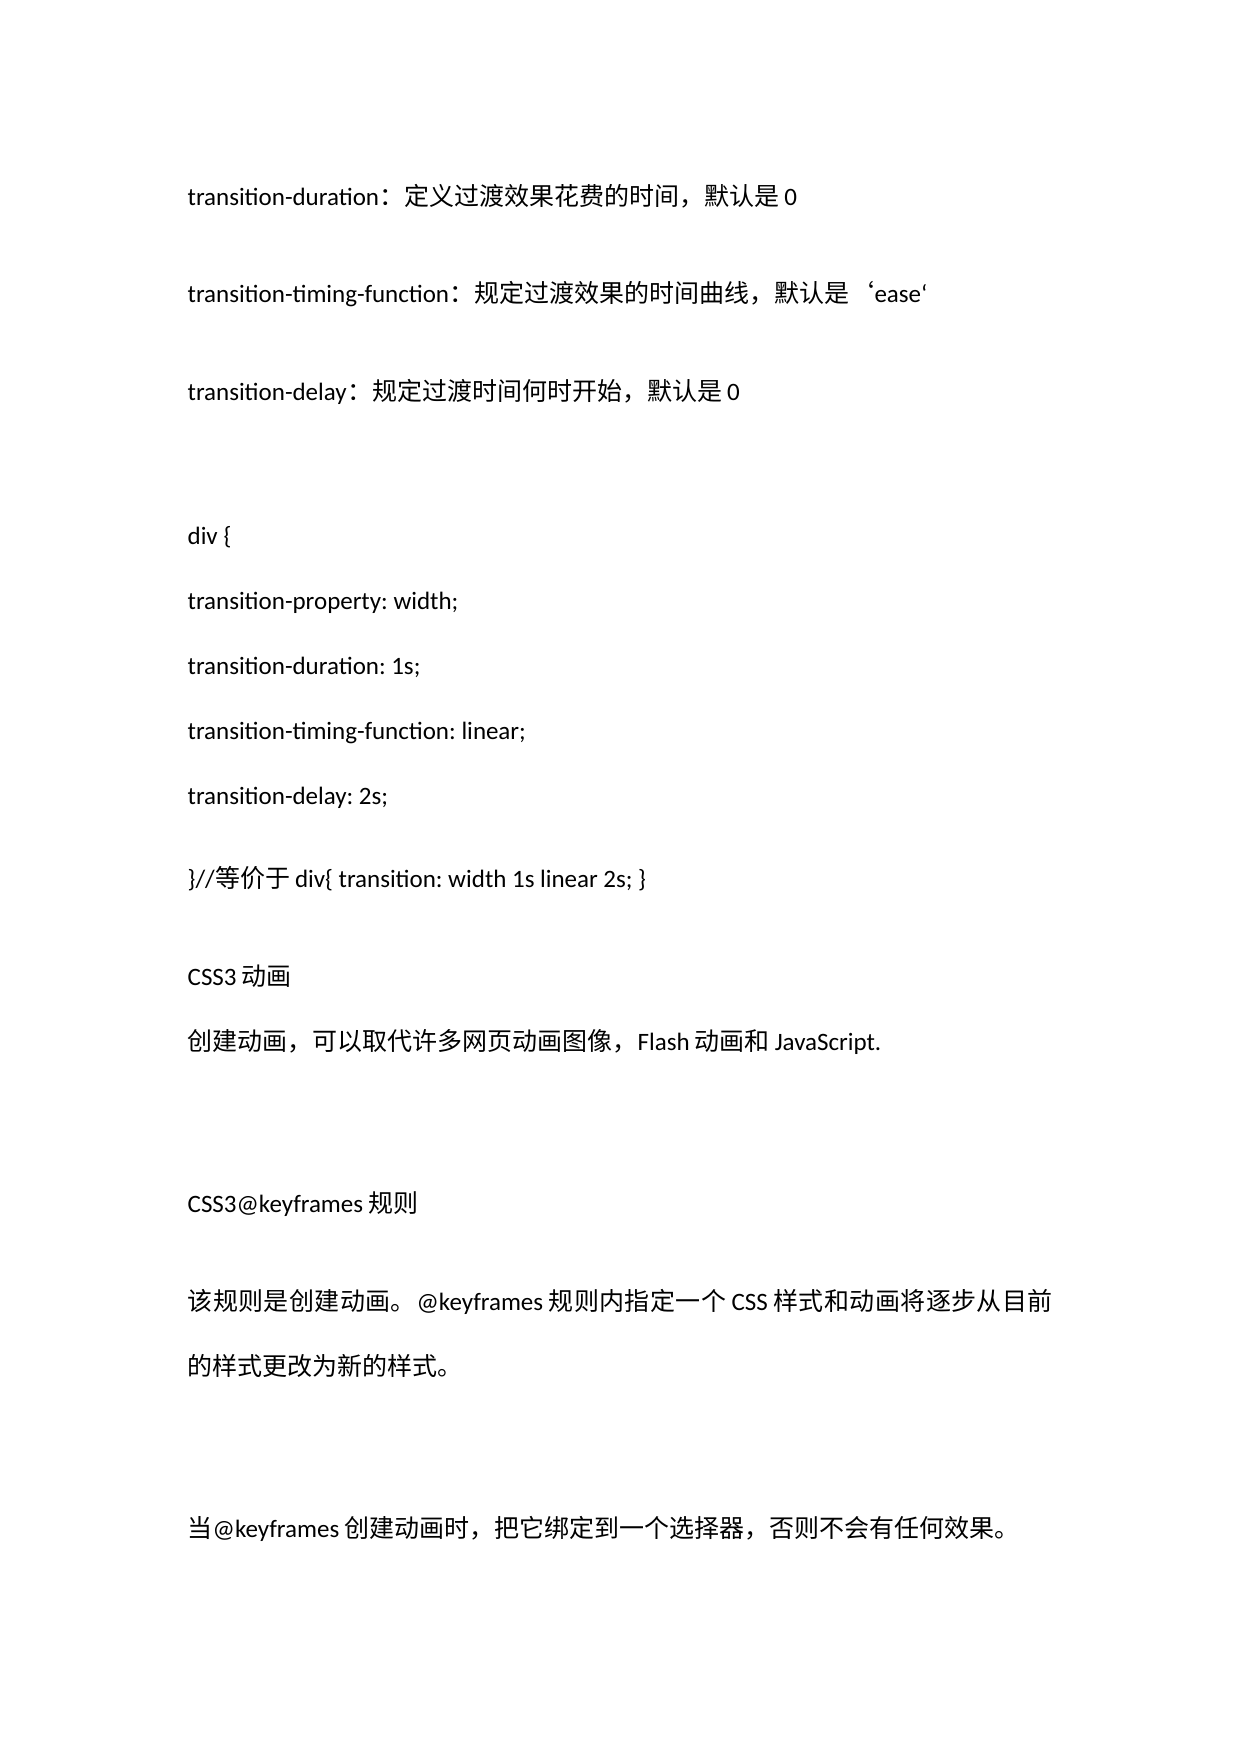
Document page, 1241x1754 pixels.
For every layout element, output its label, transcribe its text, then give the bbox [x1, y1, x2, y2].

text transition-timing-function: linear; [187, 714, 1053, 747]
text transition-duration：定义过渡效果花费的时间，默认是0 [187, 162, 1053, 227]
text 当@keyframes创建动画时，把它绑定到一个选择器，否则不会有任何效果。 [187, 1494, 1053, 1559]
text div { [187, 519, 1053, 552]
text transition-delay: 2s; [187, 779, 1053, 812]
text CSS3@keyframes规则 [187, 1169, 1053, 1234]
text transition-duration: 1s; [187, 649, 1053, 682]
text 创建动画，可以取代许多网页动画图像，Flash动画和JavaScript. [187, 1007, 1053, 1072]
text transition-timing-function：规定过渡效果的时间曲线，默认是‘ease‘ [187, 259, 1053, 324]
text transition-property: width; [187, 584, 1053, 617]
text 该规则是创建动画。@keyframes规则内指定一个CSS样式和动画将逐步从目前的样式更改为新的样式。 [187, 1267, 1053, 1397]
text CSS3动画 [187, 942, 1053, 1007]
text transition-delay：规定过渡时间何时开始，默认是0 [187, 357, 1053, 422]
text }//等价于div{ transition: width 1s linear 2s; } [187, 844, 1053, 909]
